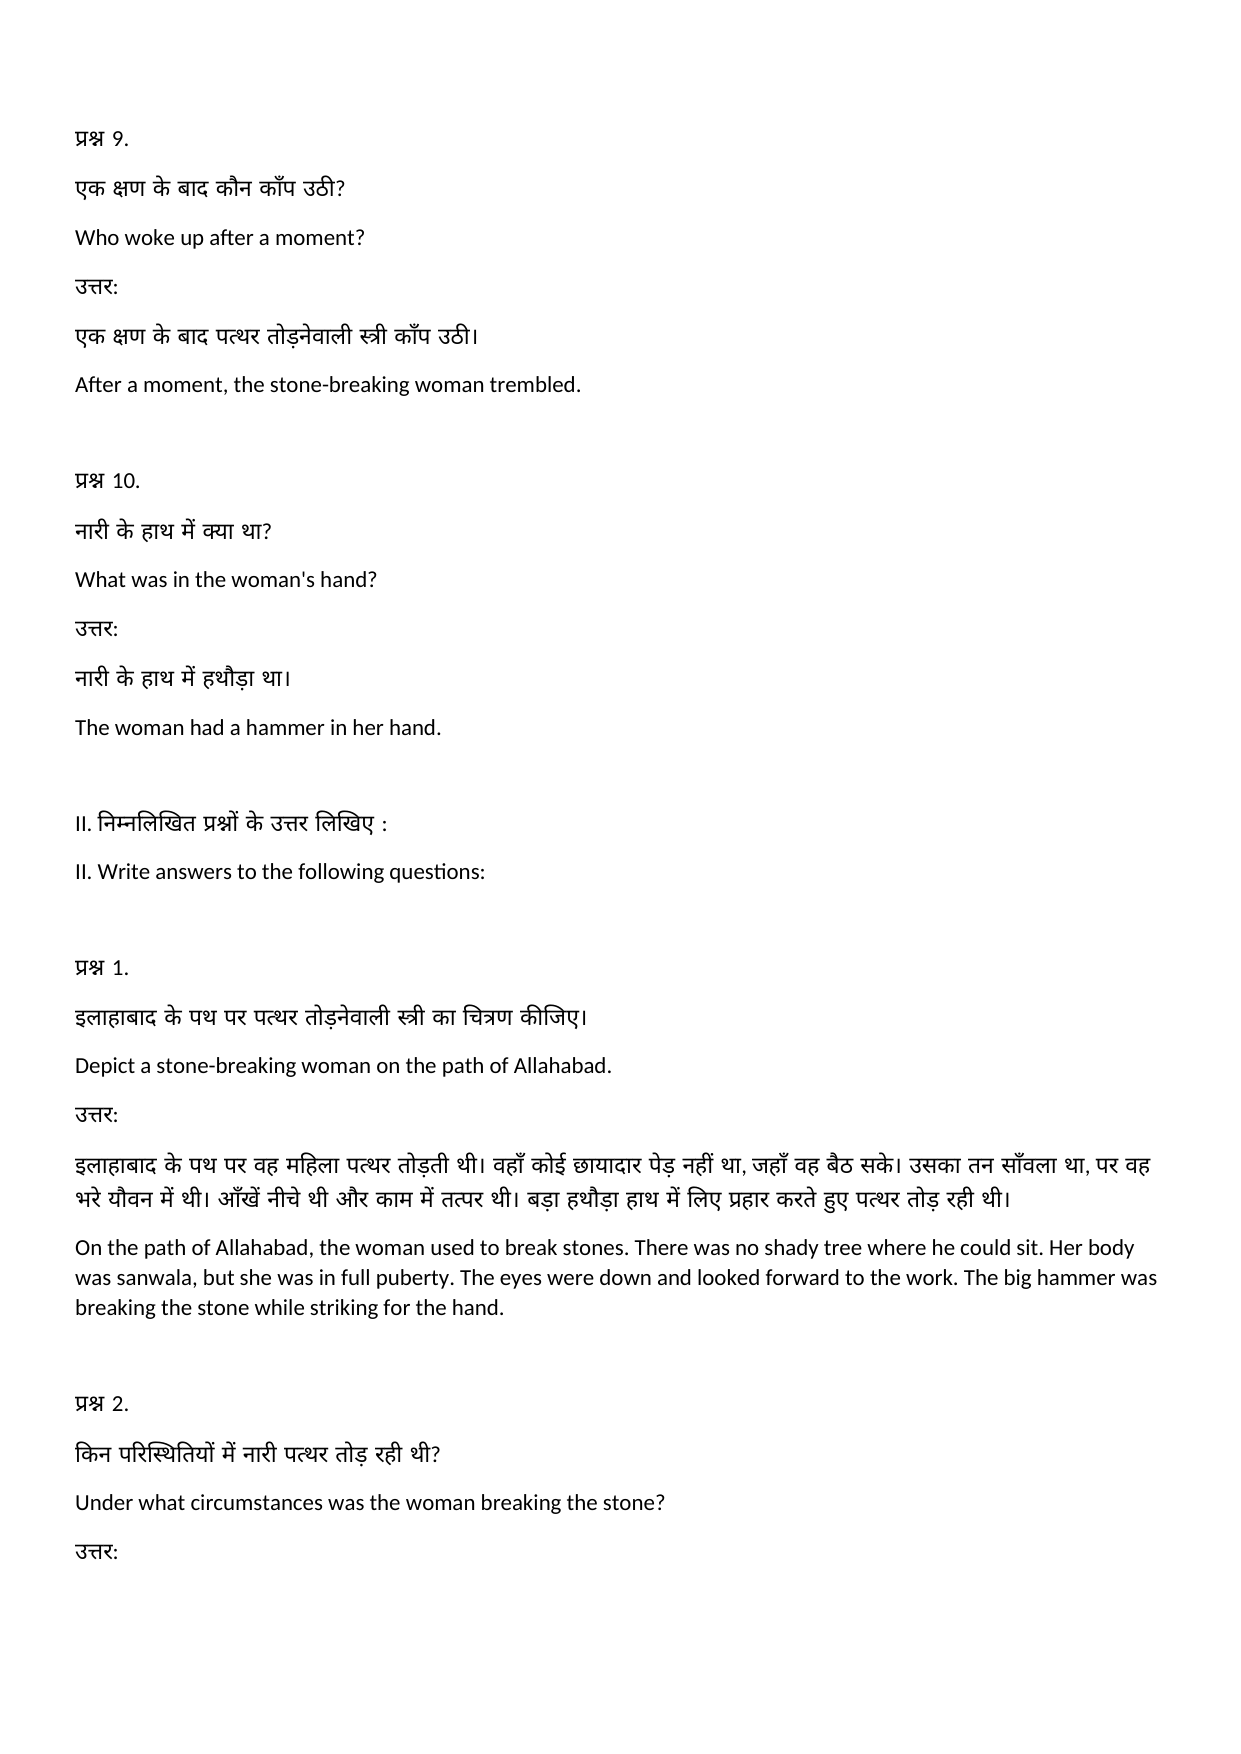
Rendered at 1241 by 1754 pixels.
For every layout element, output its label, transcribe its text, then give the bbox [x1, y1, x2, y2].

text प्रश्न 9. [75, 122, 1165, 153]
text प्रश्न 2. [75, 1387, 1165, 1418]
text प्रश्न 1. [75, 951, 1165, 982]
text What was in the woman's hand? [75, 565, 1165, 593]
text एक क्षण के बाद पत्थर तोड़नेवाली स्त्री काँप उठी। [75, 320, 1165, 351]
text उत्तर: [75, 612, 1165, 643]
text किन परिस्थितियों में नारी पत्थर तोड़ रही थी? [75, 1437, 1165, 1469]
text II. निम्नलिखित प्रश्नों के उत्तर लिखिए : [75, 806, 1165, 838]
text Who woke up after a moment? [75, 223, 1165, 251]
text After a moment, the stone-breaking woman trembled. [75, 370, 1165, 398]
text नारी के हाथ में क्या था? [75, 514, 1165, 546]
text इलाहाबाद के पथ पर पत्थर तोड़नेवाली स्त्री का चित्रण कीजिए। [75, 1001, 1165, 1032]
text उत्तर: [75, 1535, 1165, 1566]
text एक क्षण के बाद कौन काँप उठी? [75, 172, 1165, 203]
text On the path of Allahabad, the woman used to break stones. There was no shady tree where he could sit. Her body was sanwala, but she was in full puberty. The eyes were down and looked forward to the work. The big hammer was breaking the stone while striking for the hand. [75, 1233, 1165, 1321]
text Under what circumstances was the woman breaking the stone? [75, 1488, 1165, 1516]
text प्रश्न 10. [75, 464, 1165, 495]
text उत्तर: [75, 1098, 1165, 1129]
text इलाहाबाद के पथ पर वह महिला पत्थर तोड़ती थी। वहाँ कोई छायादार पेड़ नहीं था, जहाँ वह बैठ सके। उसका तन साँवला था, पर वह भरे यौवन में थी। आँखें नीचे थी और काम में तत्पर थी। बड़ा हथौड़ा हाथ में लिए प्रहार करते हुए पत्थर तोड़ रही थी। [75, 1149, 1165, 1214]
text Depict a stone-breaking woman on the path of Allahabad. [75, 1051, 1165, 1079]
text उत्तर: [75, 269, 1165, 301]
text नारी के हाथ में हथौड़ा था। [75, 662, 1165, 693]
text II. Write answers to the following questions: [75, 857, 1165, 885]
text The woman had a hammer in her hand. [75, 713, 1165, 741]
